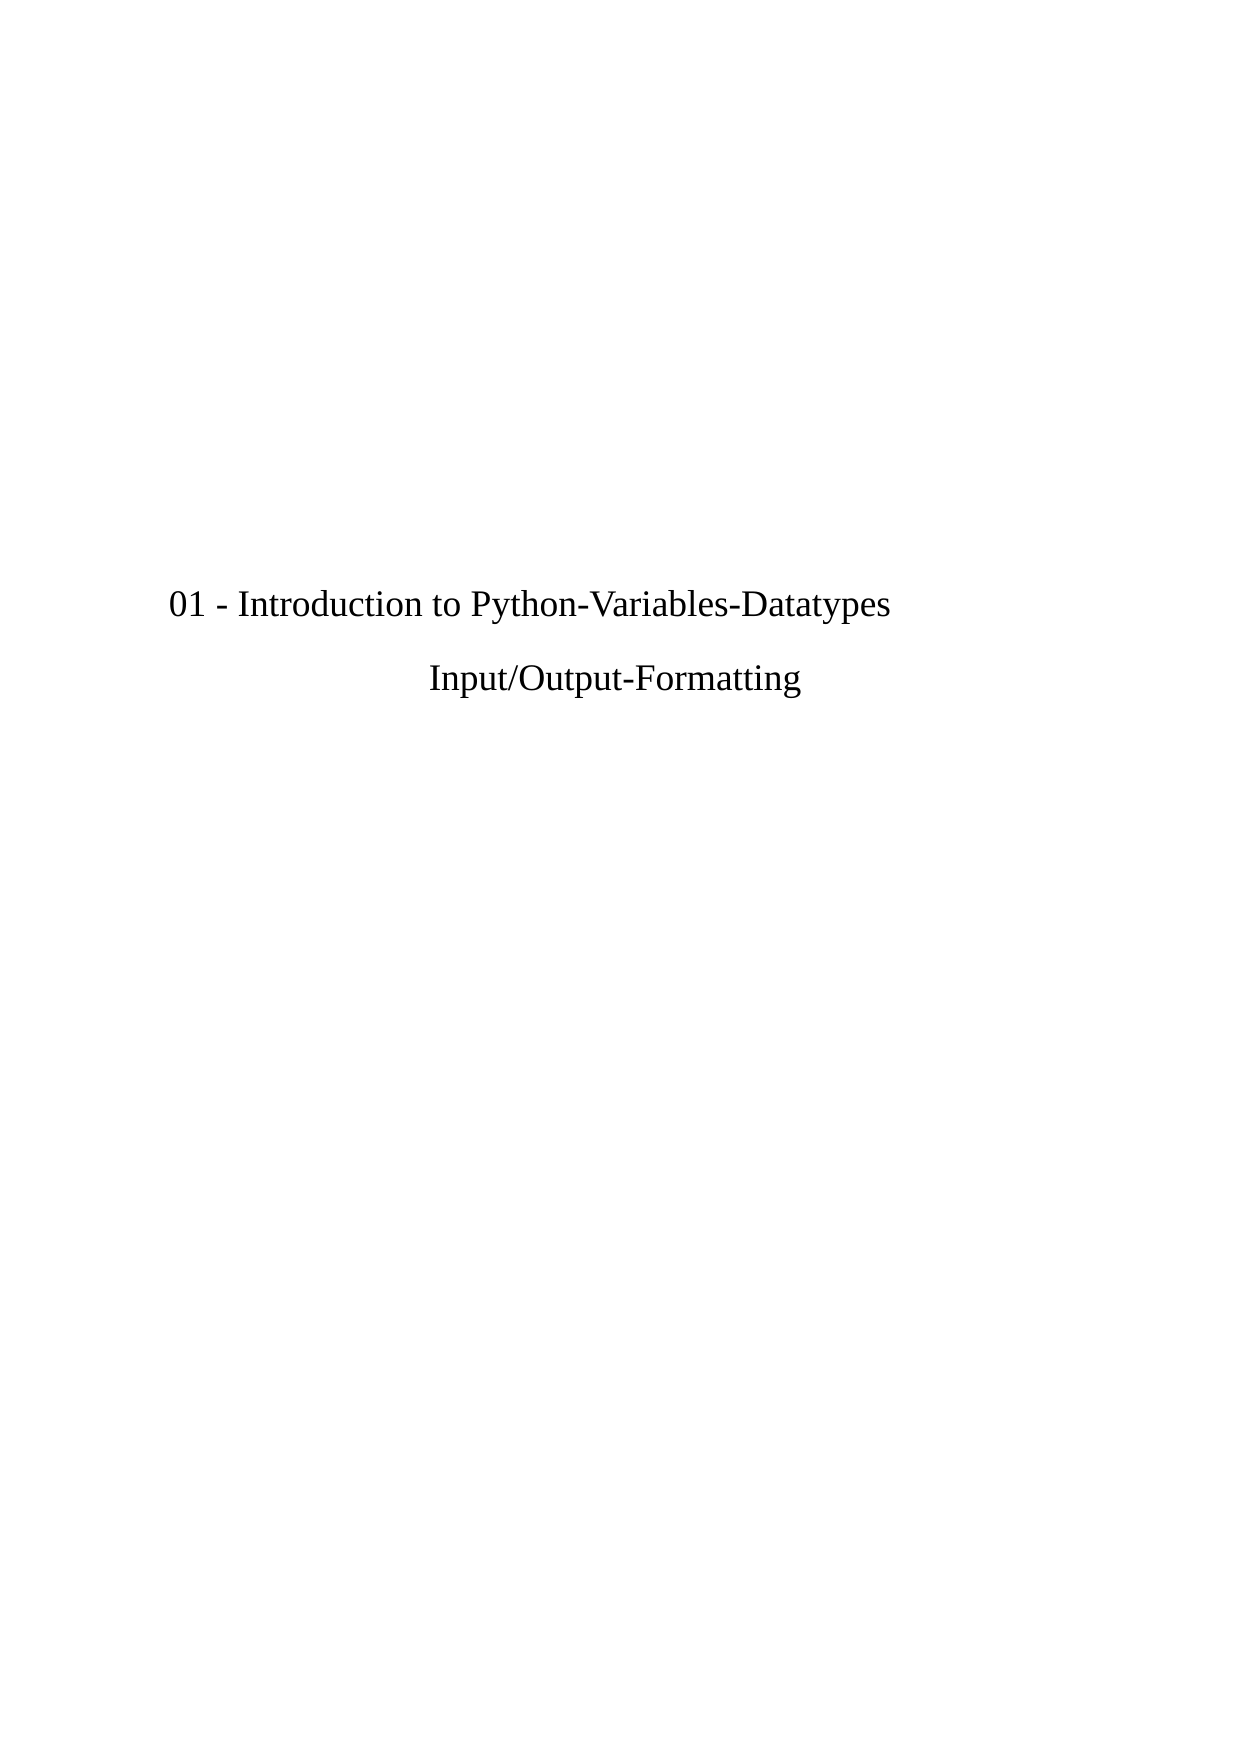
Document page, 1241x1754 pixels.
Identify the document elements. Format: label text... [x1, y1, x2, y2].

text Input/Output-Formatting [150, 656, 1080, 699]
text 01 - Introduction to Python-Variables-Datatypes [169, 582, 1090, 625]
